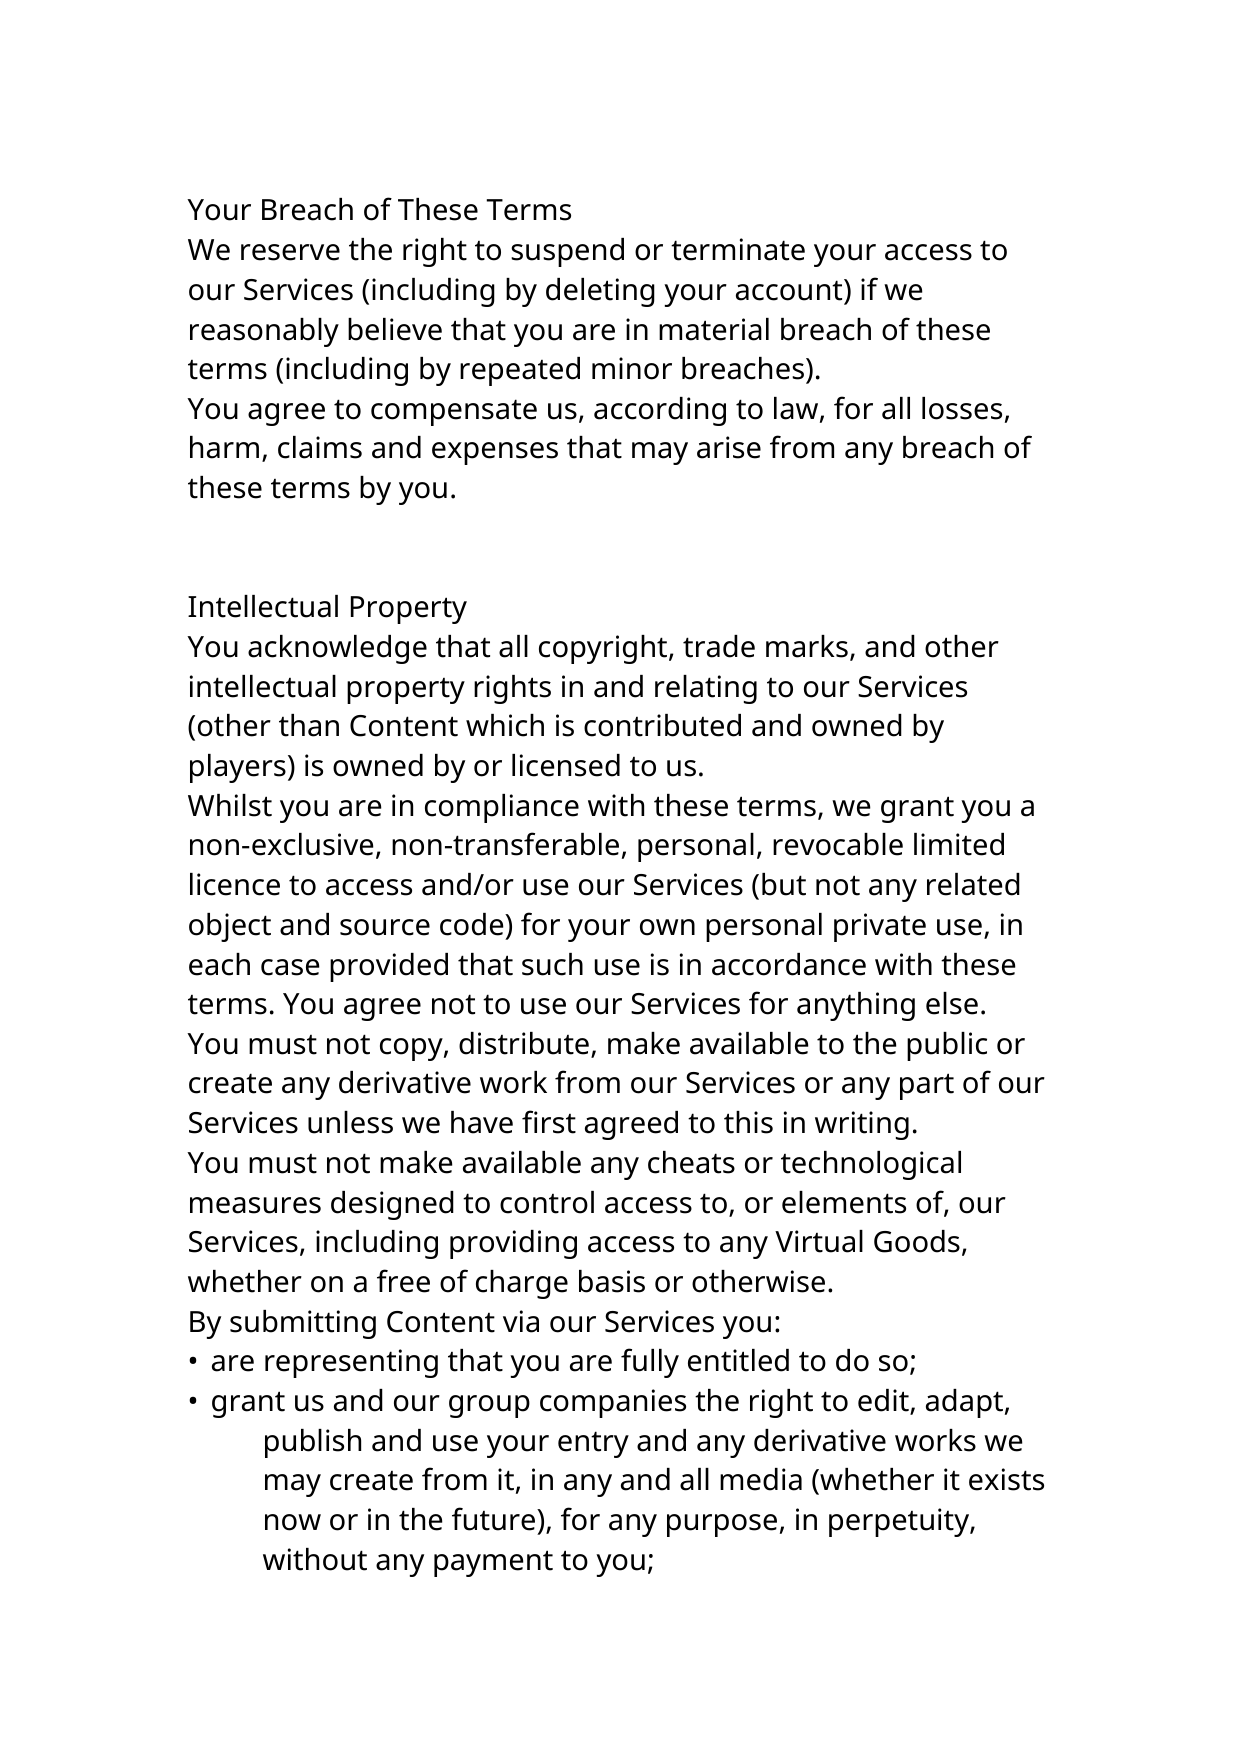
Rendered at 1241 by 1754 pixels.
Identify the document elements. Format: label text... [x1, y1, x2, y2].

text Your Breach of These Terms [187, 190, 1053, 229]
text We reserve the right to suspend or terminate your access to our Services (including by deleting your account) if we reasonably believe that you are in material breach of these terms (including by repeated minor breaches). [187, 229, 1053, 388]
text You agree to compensate us, according to law, for all losses, harm, claims and expenses that may arise from any breach of these terms by you. [187, 388, 1053, 507]
text Whilst you are in compliance with these terms, we grant you a non-exclusive, non-transferable, personal, revocable limited licence to access and/or use our Services (but not any related object and source code) for your own personal private use, in each case provided that such use is in accordance with these terms. You agree not to use our Services for anything else. [187, 785, 1053, 1023]
text You must not make available any cheats or technological measures designed to control access to, or elements of, our Services, including providing access to any Virtual Goods, whether on a free of charge basis or otherwise. [187, 1142, 1053, 1301]
text By submitting Content via our Services you: [187, 1301, 1053, 1341]
text Intellectual Property [187, 587, 1053, 626]
list grant us and our group companies the right to edit, adapt, publish and use your entry and any derivative works we may create from it, in any and all media (whether it exists now or in the future), for any purpose, in perpetuity, without any payment to you; [187, 1380, 1053, 1579]
text You must not copy, distribute, make available to the public or create any derivative work from our Services or any part of our Services unless we have first agreed to this in writing. [187, 1023, 1053, 1142]
list are representing that you are fully entitled to do so; [187, 1341, 1053, 1380]
text You acknowledge that all copyright, trade marks, and other intellectual property rights in and relating to our Services (other than Content which is contributed and owned by players) is owned by or licensed to us. [187, 626, 1053, 785]
